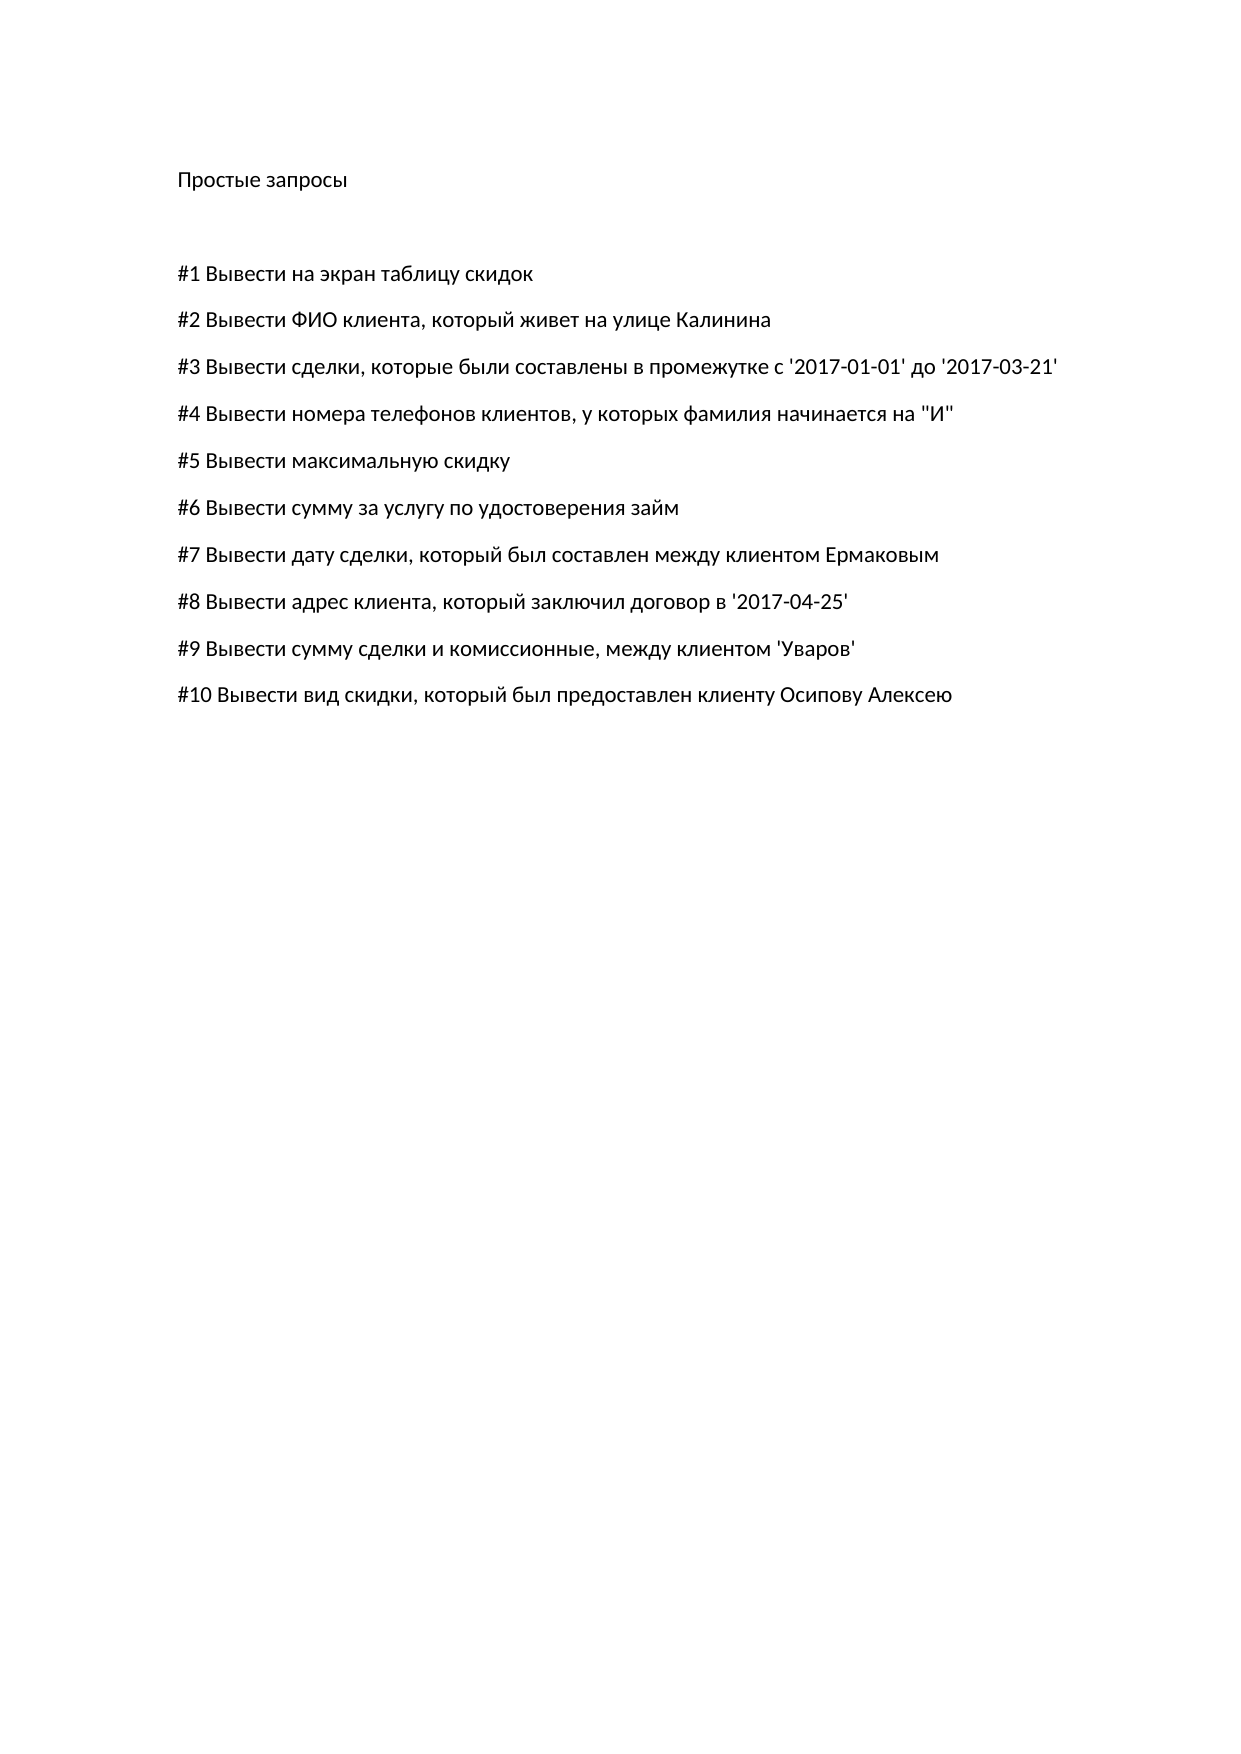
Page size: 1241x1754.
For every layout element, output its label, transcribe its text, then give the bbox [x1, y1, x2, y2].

text #5 Вывести максимальную скидку [177, 446, 1152, 474]
text #2 Вывести ФИО клиента, который живет на улице Калинина [177, 306, 1152, 334]
text #8 Вывести адрес клиента, который заключил договор в '2017-04-25' [177, 587, 1152, 615]
text #9 Вывести сумму сделки и комиссионные, между клиентом 'Уваров' [177, 634, 1152, 662]
text #7 Вывести дату сделки, который был составлен между клиентом Ермаковым [177, 540, 1152, 568]
text #10 Вывести вид скидки, который был предоставлен клиенту Осипову Алексею [177, 681, 1152, 709]
text #3 Вывести сделки, которые были составлены в промежутке с '2017-01-01' до '2017-03-21' [177, 352, 1152, 381]
text #4 Вывести номера телефонов клиентов, у которых фамилия начинается на "И" [177, 399, 1152, 427]
text #6 Вывести сумму за услугу по удостоверения займ [177, 493, 1152, 521]
text Простые запросы [177, 165, 1152, 193]
text #1 Вывести на экран таблицу скидок [177, 259, 1152, 287]
